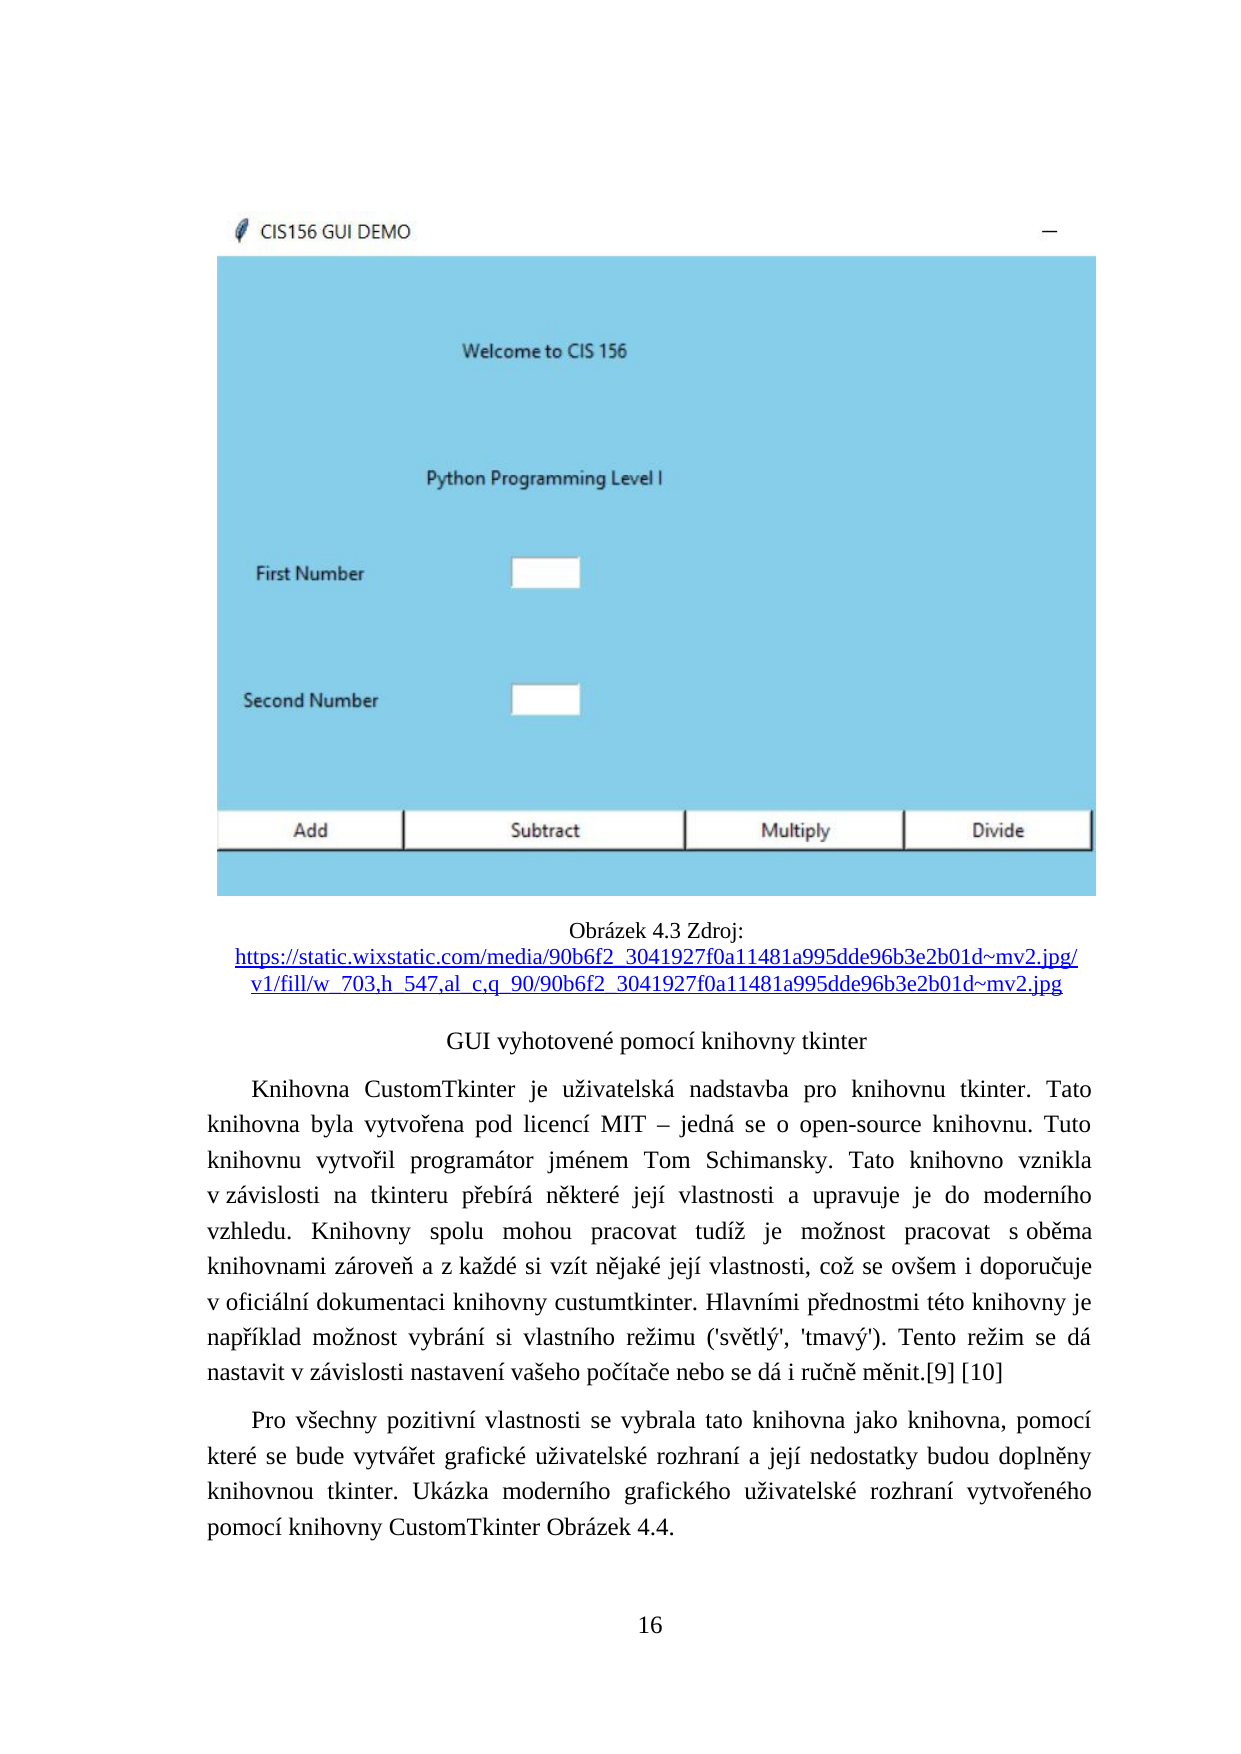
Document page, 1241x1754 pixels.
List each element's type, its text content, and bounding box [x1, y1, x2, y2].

text Pro všechny pozitivní vlastnosti se vybrala tato knihovna jako knihovna, pomocí které se bude vytvářet grafické uživatelské rozhraní a její nedostatky budou doplněny knihovnou tkinter. Ukázka moderního grafického uživatelské rozhraní vytvořeného pomocí knihovny CustomTkinter Obrázek 4.4. [207, 1400, 1092, 1542]
picture [217, 211, 1096, 896]
